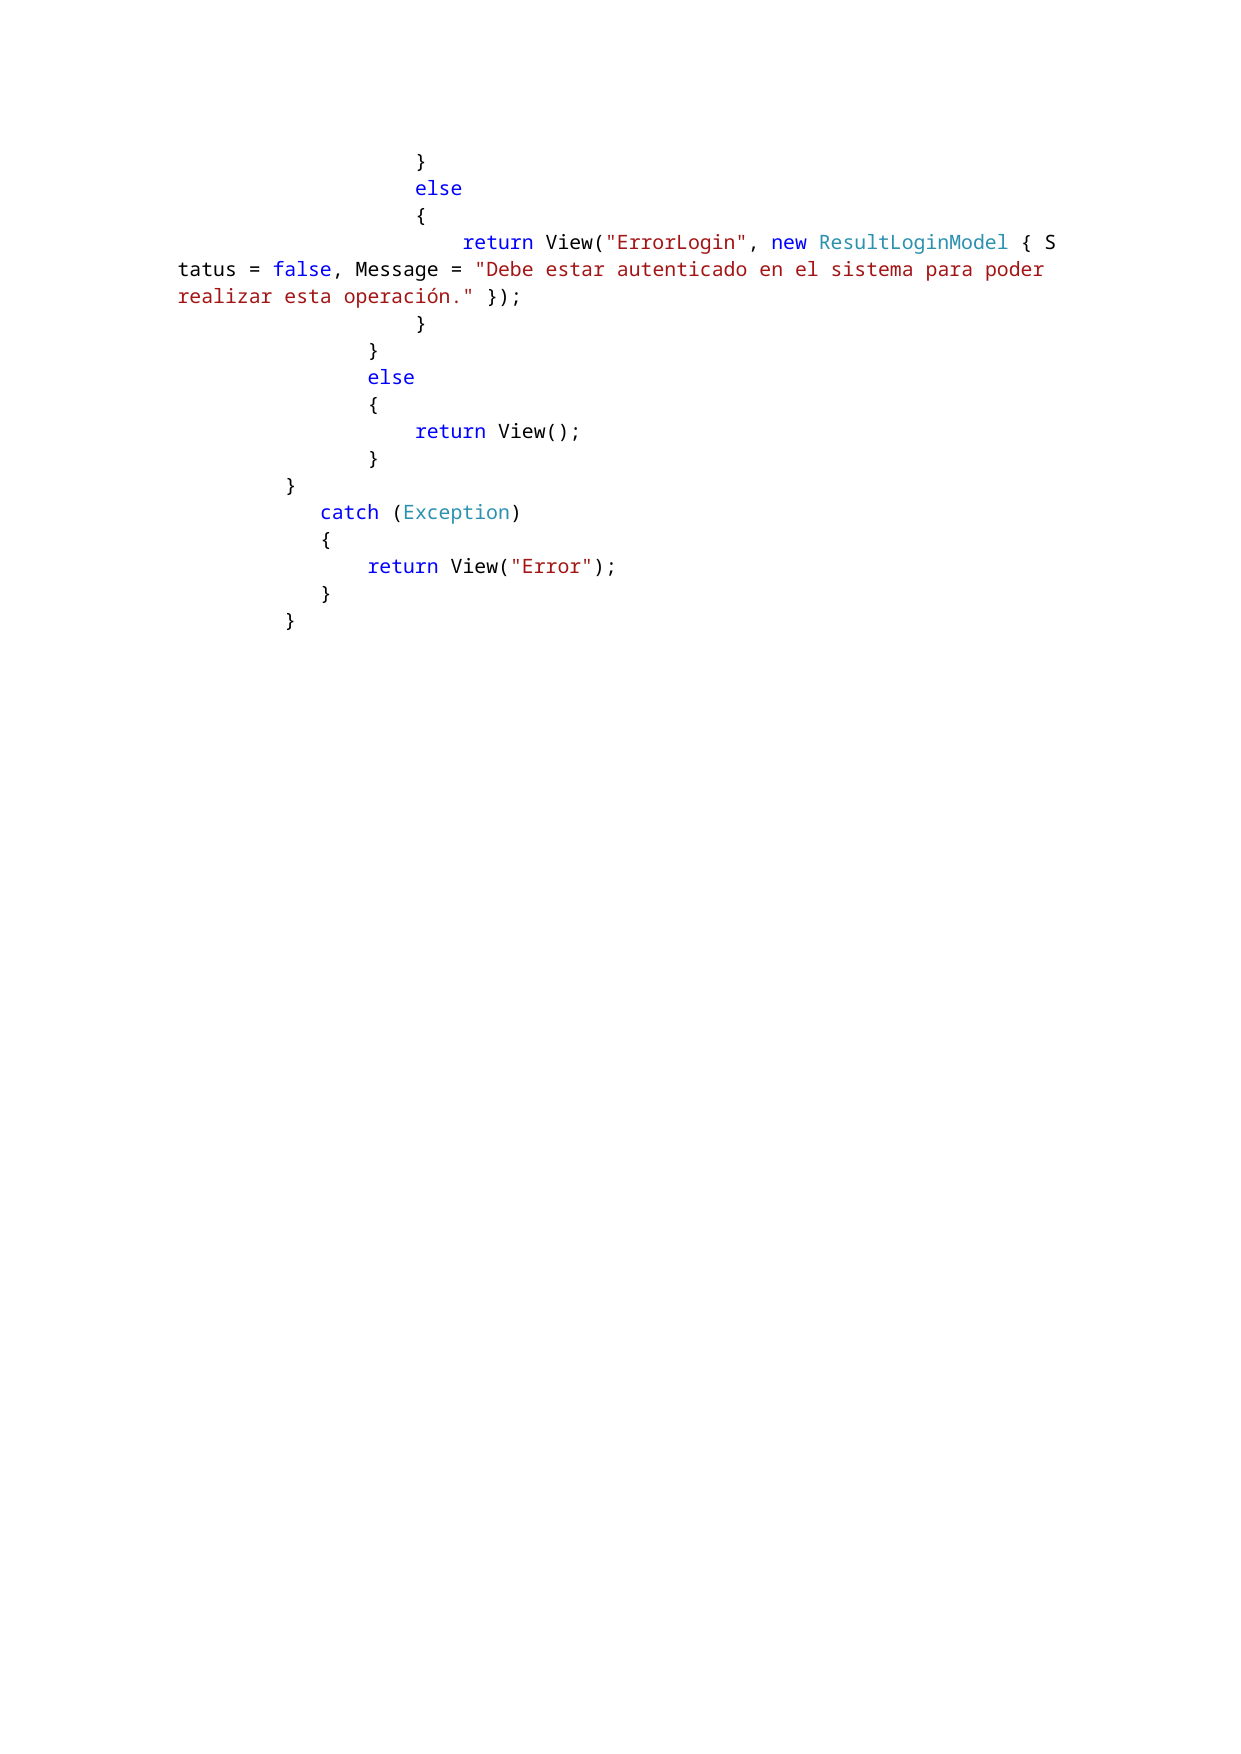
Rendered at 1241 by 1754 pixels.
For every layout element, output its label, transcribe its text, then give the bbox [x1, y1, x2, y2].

text } [177, 337, 1063, 363]
text } [177, 579, 1063, 606]
text else [177, 363, 1063, 391]
text } [177, 309, 1063, 337]
text } [177, 471, 1063, 498]
text } [177, 606, 1063, 633]
text } [177, 444, 1063, 471]
text else [177, 175, 1063, 202]
text return View(); [177, 417, 1063, 444]
text return View("ErrorLogin", new ResultLoginModel { Status = false, Message = "Debe estar autenticado en el sistema para poder realizar esta operación." }); [177, 229, 1063, 309]
text return View("Error"); [177, 552, 1063, 579]
text } [177, 148, 1063, 175]
text { [177, 525, 1063, 552]
text catch (Exception) [177, 498, 1063, 525]
text { [177, 202, 1063, 229]
text { [177, 391, 1063, 417]
